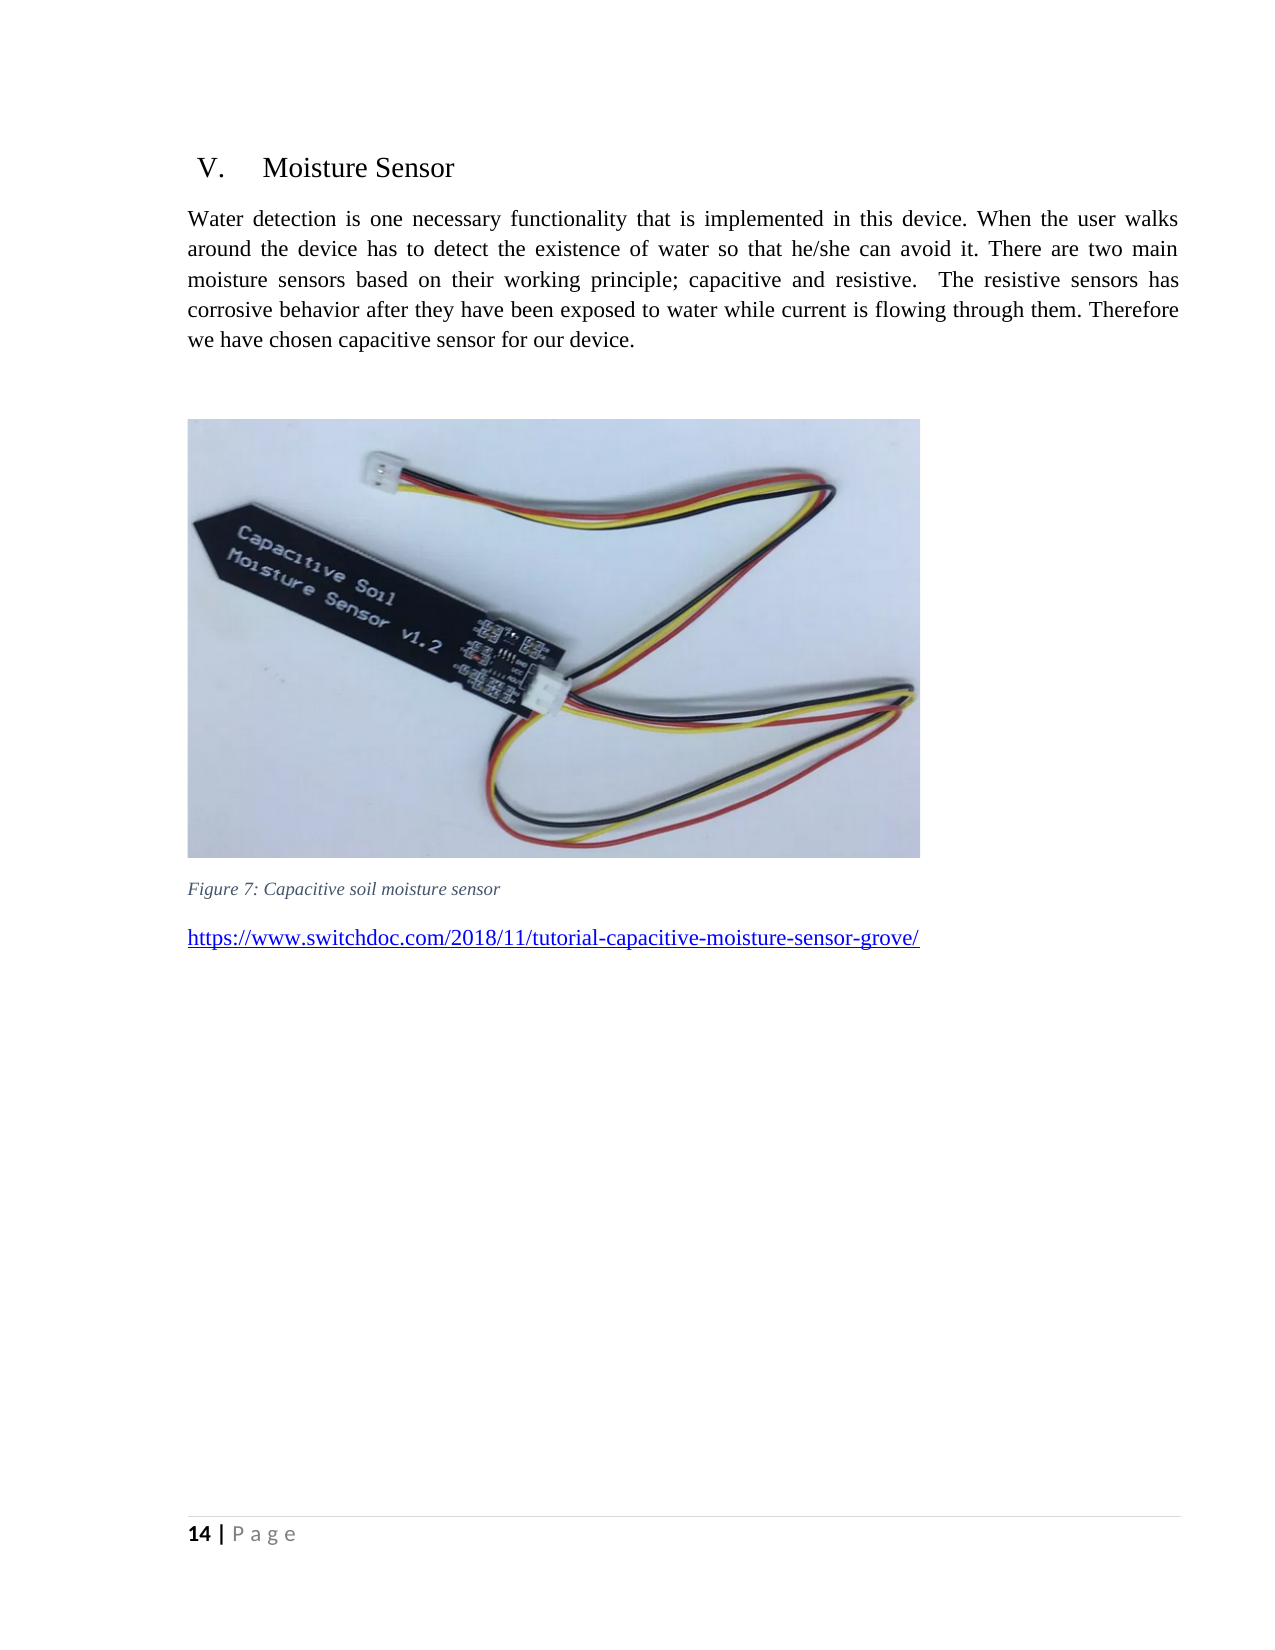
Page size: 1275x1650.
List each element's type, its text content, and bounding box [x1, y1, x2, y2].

list Moisture Sensor [225, 150, 1181, 183]
text Figure 7: Capacitive soil moisture sensor [187, 878, 1181, 900]
picture [187, 419, 921, 858]
text https://www.switchdoc.com/2018/11/tutorial-capacitive-moisture-sensor-grove/ [187, 924, 1181, 950]
text Water detection is one necessary functionality that is implemented in this device. When the user walks around the device has to detect the existence of water so that he/she can avoid it. There are two main moisture sensors based on their working principle; capacitive and resistive. The resistive sensors has corrosive behavior after they have been exposed to water while current is flowing through them. Therefore we have chosen capacitive sensor for our device. [187, 205, 1181, 352]
